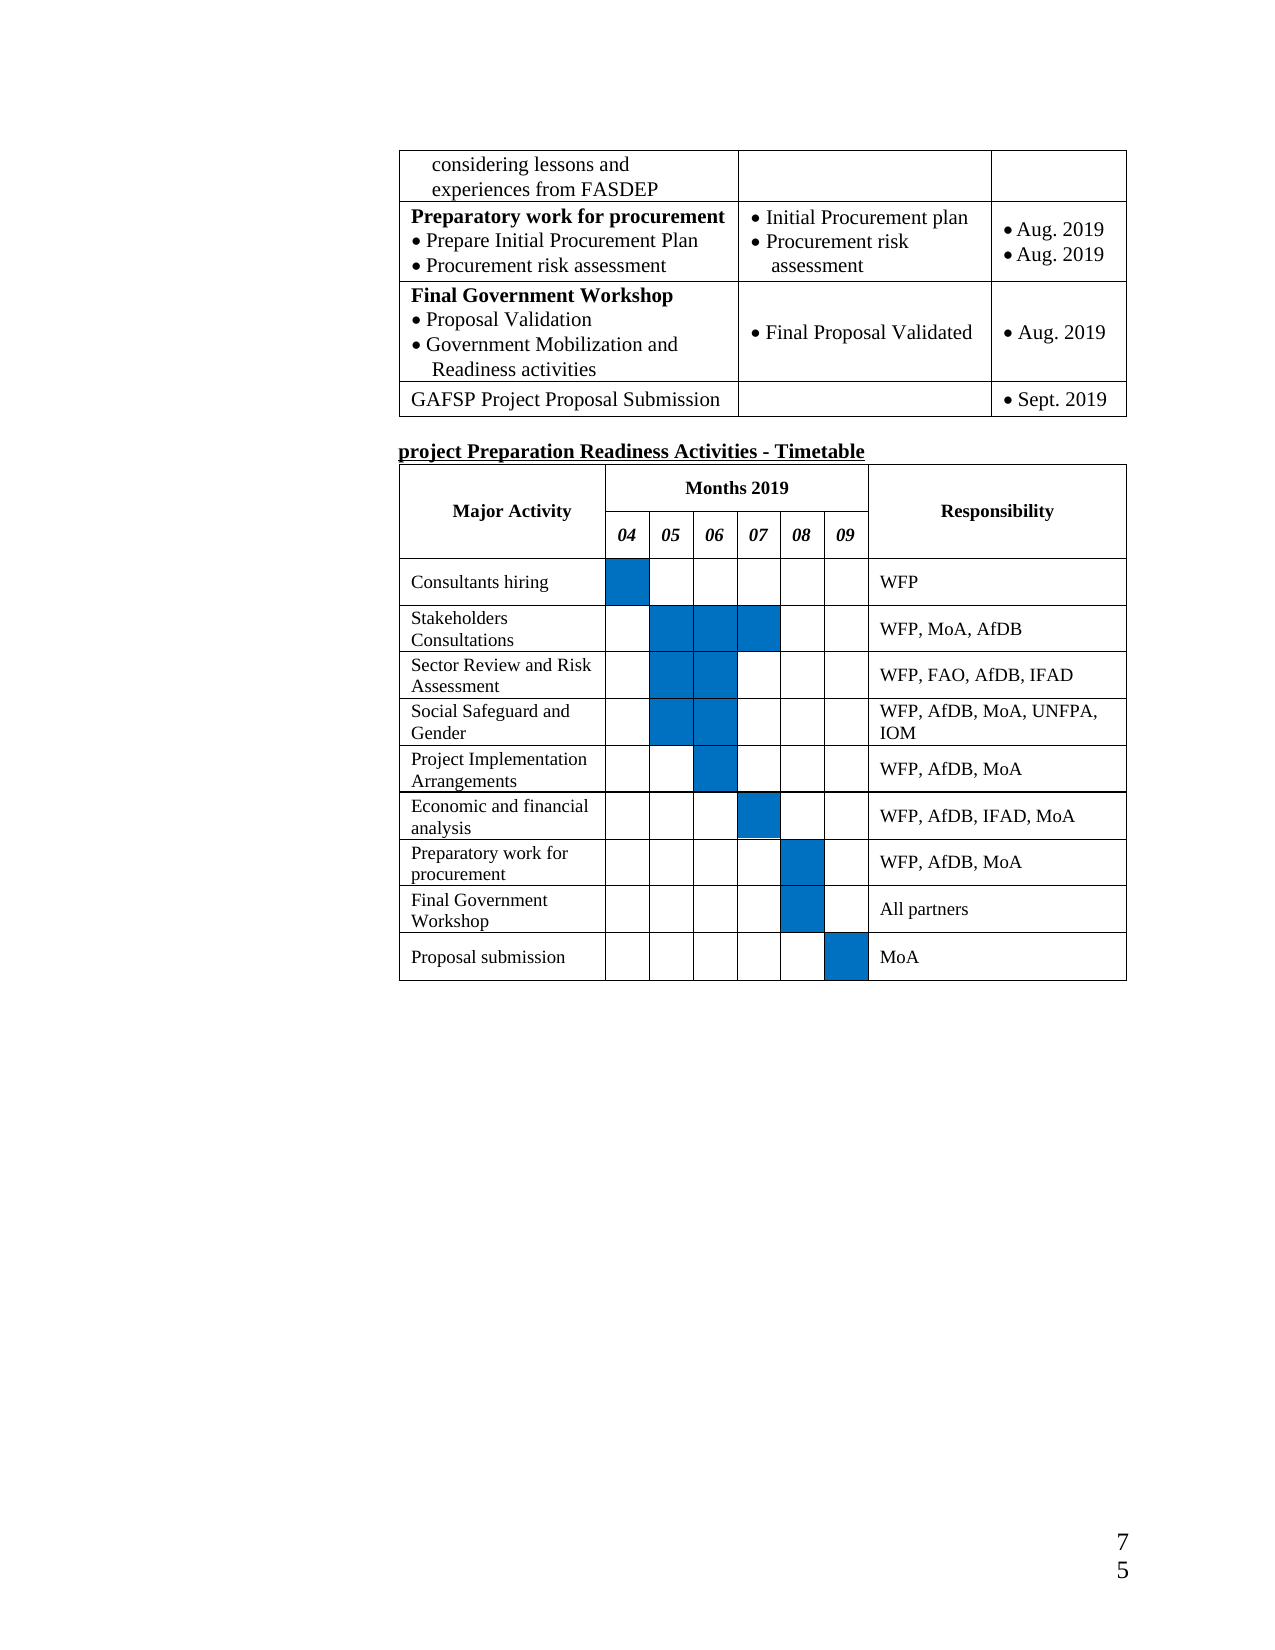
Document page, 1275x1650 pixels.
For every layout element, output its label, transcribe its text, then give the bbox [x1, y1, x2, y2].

table_cell GAFSP Project Proposal Submission [400, 382, 738, 416]
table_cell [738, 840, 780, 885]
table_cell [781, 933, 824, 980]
table_cell [738, 746, 780, 791]
table_cell [650, 606, 693, 651]
table_header Major Activity [400, 465, 605, 557]
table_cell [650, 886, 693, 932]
table_cell [738, 699, 780, 745]
table_cell • Final Proposal Validated [739, 282, 991, 381]
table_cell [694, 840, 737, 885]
table_cell [738, 559, 780, 605]
table_cell 07 [738, 512, 780, 557]
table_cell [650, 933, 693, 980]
table_cell [606, 559, 649, 605]
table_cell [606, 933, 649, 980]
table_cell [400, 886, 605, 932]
table_header considering lessons and experiences from FASDEP [400, 151, 738, 201]
table_cell [606, 793, 649, 838]
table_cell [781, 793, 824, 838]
table_cell [781, 699, 824, 745]
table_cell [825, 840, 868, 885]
table_cell [650, 793, 693, 838]
table_cell Sector Review and Risk Assessment [400, 652, 605, 698]
table_cell Economic and financial analysis [400, 793, 605, 838]
table_cell [694, 559, 737, 605]
table_cell 08 [781, 512, 824, 557]
table_header [739, 151, 991, 201]
table_cell [825, 559, 868, 605]
table_cell [781, 559, 824, 605]
table_cell [606, 652, 649, 698]
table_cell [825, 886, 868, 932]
table_cell Stakeholders Consultations [400, 606, 605, 651]
table_header Responsibility [869, 465, 1126, 557]
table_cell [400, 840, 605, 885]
table_cell WFP, AfDB, MoA, UNFPA, IOM [869, 699, 1126, 745]
table_header [992, 151, 1126, 201]
table_cell Aug. 2019 Aug. 2019 [992, 202, 1126, 281]
table_cell [650, 652, 693, 698]
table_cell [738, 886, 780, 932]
table_cell [650, 699, 693, 745]
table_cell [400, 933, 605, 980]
table_cell [738, 606, 780, 651]
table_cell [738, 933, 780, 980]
table_cell [694, 606, 737, 651]
table_cell [606, 746, 649, 791]
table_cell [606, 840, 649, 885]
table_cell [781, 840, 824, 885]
table_cell WFP, AfDB, MoA [869, 746, 1126, 791]
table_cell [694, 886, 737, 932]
table_cell 09 [825, 512, 868, 557]
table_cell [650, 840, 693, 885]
table_cell WFP, MoA, AfDB [869, 606, 1126, 651]
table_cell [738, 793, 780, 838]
table_cell [739, 382, 991, 416]
table_cell 06 [694, 512, 737, 557]
table_cell WFP [869, 559, 1126, 605]
table_cell [825, 746, 868, 791]
table_cell [825, 652, 868, 698]
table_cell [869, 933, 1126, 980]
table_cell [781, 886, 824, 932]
table_cell [738, 652, 780, 698]
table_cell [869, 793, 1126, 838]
table_cell 04 [606, 512, 649, 557]
table_cell [606, 606, 649, 651]
table_cell [694, 746, 737, 791]
table_cell [781, 652, 824, 698]
table_cell [694, 699, 737, 745]
table_cell Initial Procurement plan Procurement risk assessment [739, 202, 991, 281]
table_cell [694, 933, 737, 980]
table_cell • Aug. 2019 [992, 282, 1126, 381]
text project Preparation Readiness Activities - Timetable [398, 439, 1128, 463]
table_cell [606, 699, 649, 745]
table_cell WFP, FAO, AfDB, IFAD [869, 652, 1126, 698]
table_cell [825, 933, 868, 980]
table_cell Social Safeguard and Gender [400, 699, 605, 745]
table_cell [781, 746, 824, 791]
table_cell 05 [650, 512, 693, 557]
table_cell Preparatory work for procurement Prepare Initial Procurement Plan Procurement risk assessment [400, 202, 738, 281]
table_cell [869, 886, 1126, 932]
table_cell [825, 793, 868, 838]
table_cell [825, 699, 868, 745]
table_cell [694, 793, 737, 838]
table_header Months 2019 [606, 465, 868, 511]
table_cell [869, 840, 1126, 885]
table_cell [825, 606, 868, 651]
table_cell [781, 606, 824, 651]
table_cell [650, 559, 693, 605]
table_cell • Sept. 2019 [992, 382, 1126, 416]
table_cell Project Implementation Arrangements [400, 746, 605, 791]
table_cell [694, 652, 737, 698]
table_cell Consultants hiring [400, 559, 605, 605]
table_cell Final Government Workshop Proposal Validation Government Mobilization and Readiness activities [400, 282, 738, 381]
table_cell [650, 746, 693, 791]
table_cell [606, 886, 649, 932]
